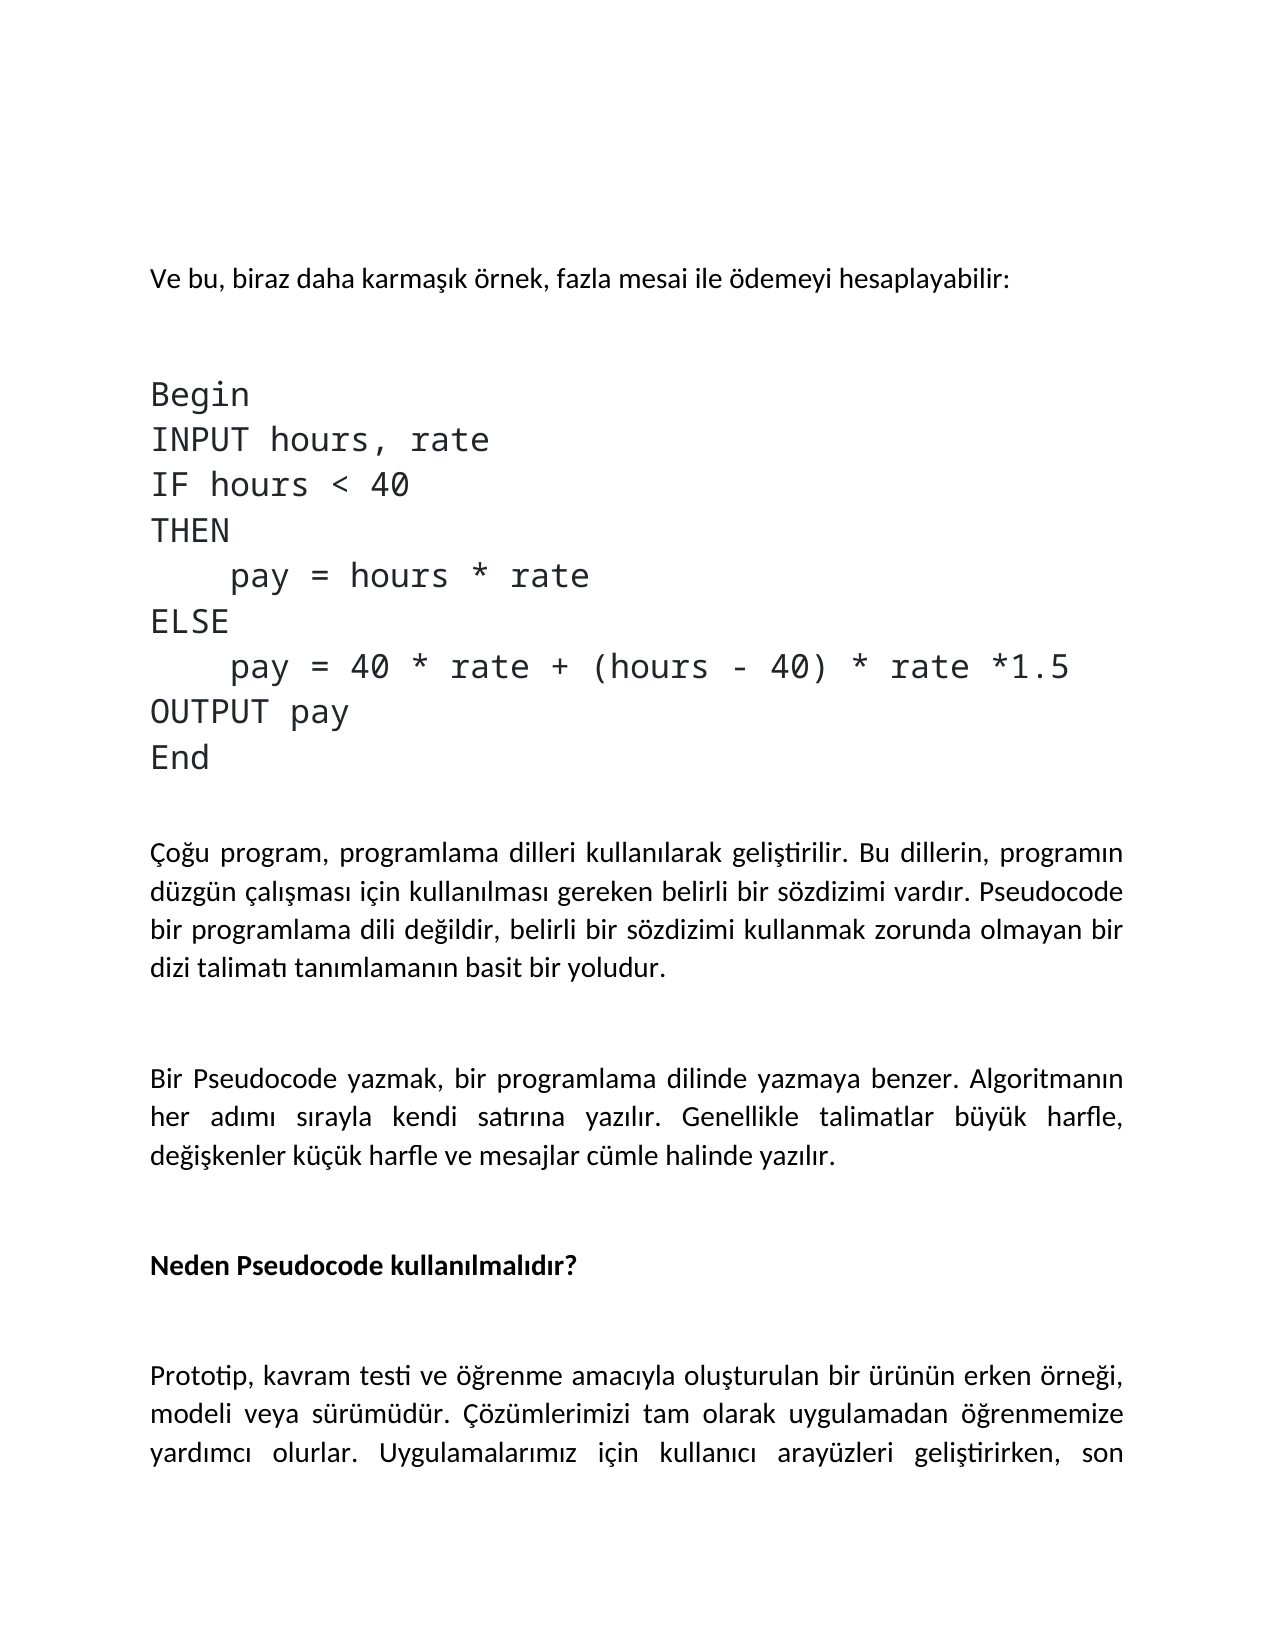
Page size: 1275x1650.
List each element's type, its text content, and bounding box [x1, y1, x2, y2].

text pay = hours * rate [150, 552, 1125, 597]
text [150, 1357, 1125, 1469]
text IF hours < 40 [150, 461, 1125, 507]
text Bir Pseudocode yazmak, bir programlama dilinde yazmaya benzer. Algoritmanın her adımı sırayla kendi satırına yazılır. Genellikle talimatlar büyük harfle, değişkenler küçük harfle ve mesajlar cümle halinde yazılır. [150, 1060, 1125, 1172]
text End [150, 734, 1125, 779]
text pay = 40 * rate + (hours - 40) * rate *1.5 [150, 643, 1125, 688]
text INPUT hours, rate [150, 416, 1125, 461]
text OUTPUT pay [150, 688, 1125, 734]
text Begin [150, 370, 1125, 416]
text ELSE [150, 597, 1125, 643]
text Ve bu, biraz daha karmaşık örnek, fazla mesai ile ödemeyi hesaplayabilir: [150, 260, 1125, 296]
text Neden Pseudocode kullanılmalıdır? [150, 1247, 1125, 1282]
text Çoğu program, programlama dilleri kullanılarak geliştirilir. Bu dillerin, programın düzgün çalışması için kullanılması gereken belirli bir sözdizimi vardır. Pseudocode bir programlama dili değildir, belirli bir sözdizimi kullanmak zorunda olmayan bir dizi talimatı tanımlamanın basit bir yoludur. [150, 834, 1125, 985]
text THEN [150, 507, 1125, 552]
